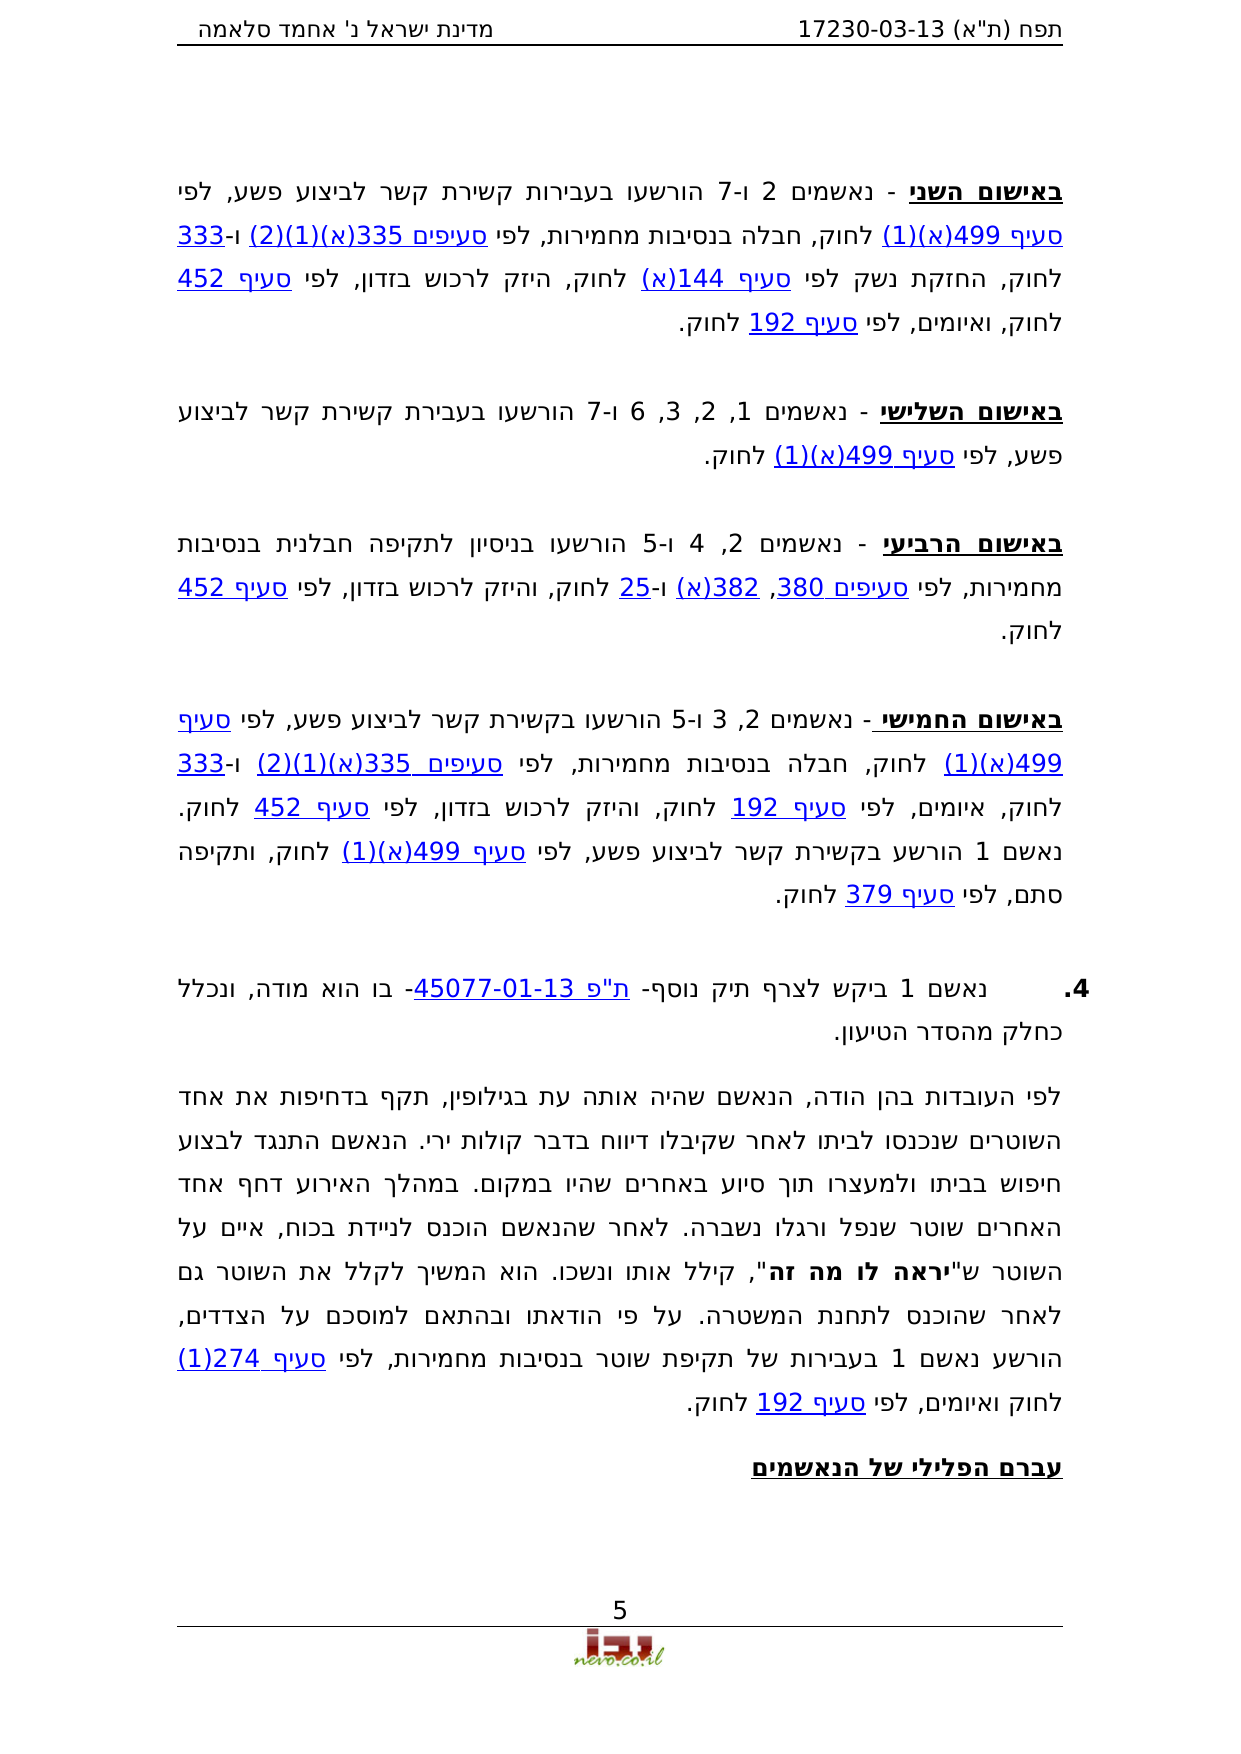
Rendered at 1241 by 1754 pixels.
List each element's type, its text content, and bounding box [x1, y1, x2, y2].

picture [574, 1628, 666, 1667]
list לפי העובדות בהן הודה, הנאשם שהיה אותה עת בגילופין, תקף בדחיפות את אחד השוטרים שנכנסו לביתו לאחר שקיבלו דיווח בדבר קולות ירי. הנאשם התנגד לבצוע חיפוש בביתו ולמעצרו תוך סיוע באחרים שהיו במקום. במהלך האירוע דחף אחד האחרים שוטר שנפל ורגלו נשברה. לאחר שהנאשם הוכנס לניידת בכוח, איים על השוטר ש"יראה לו מה זה", קילל אותו ונשכו. הוא המשיך לקלל את השוטר גם לאחר שהוכנס לתחנת המשטרה. על פי הודאתו ובהתאם למוסכם על הצדדים, הורשע נאשם 1 בעבירות של תקיפת שוטר בנסיבות מחמירות, לפי סעיף 274(1) לחוק ואיומים, לפי סעיף 192 לחוק. [177, 1082, 1063, 1417]
list עברם הפלילי של הנאשמים [177, 1453, 1063, 1482]
list באישום השלישי - נאשמים 1, 2, 3, 6 ו-7 הורשעו בעבירת קשירת קשר לביצוע פשע, לפי סעיף 499(א)(1) לחוק. [177, 397, 1063, 470]
list נאשם 1 ביקש לצרף תיק נוסף- ת"פ 45077-01-13- בו הוא מודה, ונכלל כחלק מהסדר הטיעון. [177, 974, 1063, 1047]
list באישום הרביעי - נאשמים 2, 4 ו-5 הורשעו בניסיון לתקיפה חבלנית בנסיבות מחמירות, לפי סעיפים 380, 382(א) ו-25 לחוק, והיזק לרכוש בזדון, לפי סעיף 452 לחוק. [177, 529, 1063, 646]
list באישום השני - נאשמים 2 ו-7 הורשעו בעבירות קשירת קשר לביצוע פשע, לפי סעיף 499(א)(1) לחוק, חבלה בנסיבות מחמירות, לפי סעיפים 335(א)(1)(2) ו-333 לחוק, החזקת נשק לפי סעיף 144(א) לחוק, היזק לרכוש בזדון, לפי סעיף 452 לחוק, ואיומים, לפי סעיף 192 לחוק. [177, 177, 1063, 338]
list באישום החמישי - נאשמים 2, 3 ו-5 הורשעו בקשירת קשר לביצוע פשע, לפי סעיף 499(א)(1) לחוק, חבלה בנסיבות מחמירות, לפי סעיפים 335(א)(1)(2) ו-333 לחוק, איומים, לפי סעיף 192 לחוק, והיזק לרכוש בזדון, לפי סעיף 452 לחוק. נאשם 1 הורשע בקשירת קשר לביצוע פשע, לפי סעיף 499(א)(1) לחוק, ותקיפה סתם, לפי סעיף 379 לחוק. [177, 705, 1063, 909]
